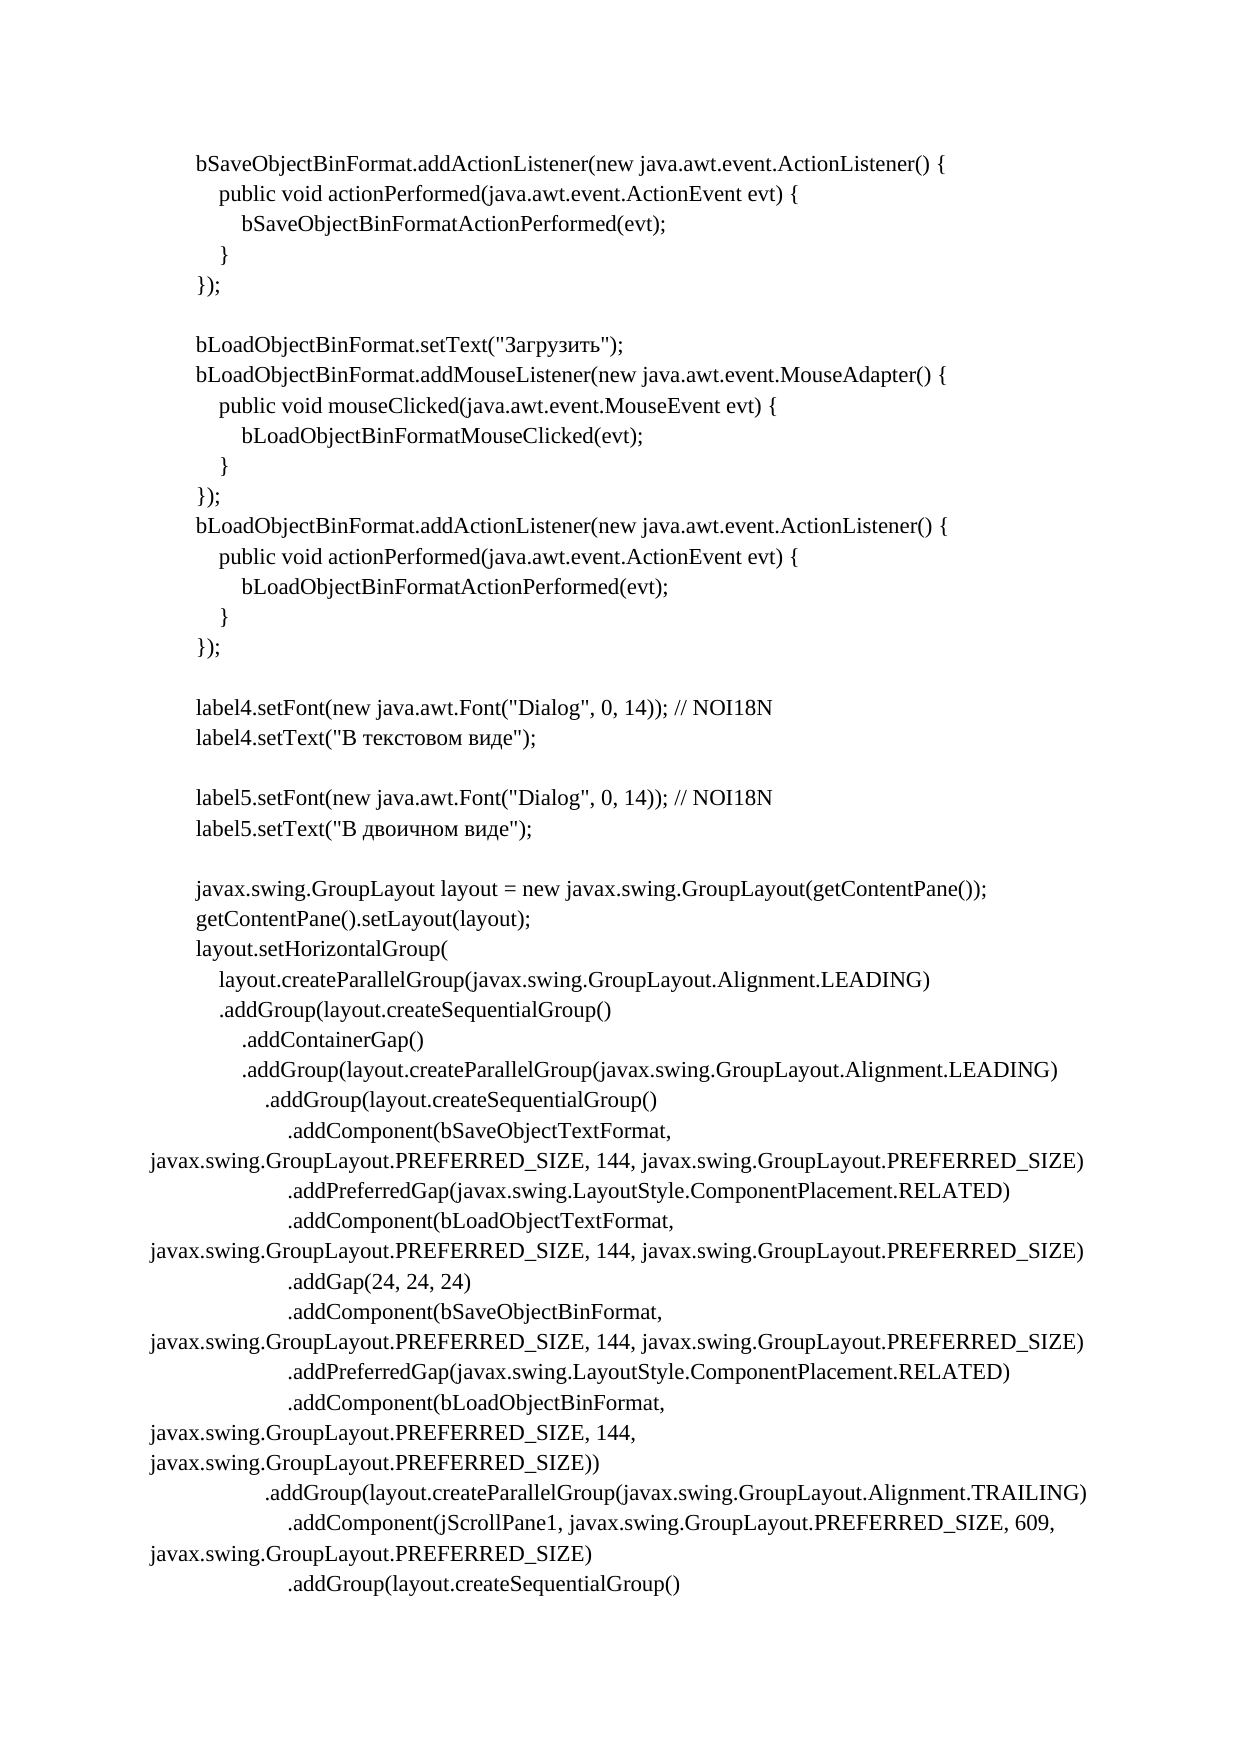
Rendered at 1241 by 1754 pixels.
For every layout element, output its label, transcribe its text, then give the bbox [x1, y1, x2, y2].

text .addComponent(jScrollPane1, javax.swing.GroupLayout.PREFERRED_SIZE, 609, javax.swing.GroupLayout.PREFERRED_SIZE) [150, 1509, 1090, 1566]
text } [150, 241, 1090, 267]
text }); [150, 271, 1090, 297]
text .addComponent(bLoadObjectBinFormat, javax.swing.GroupLayout.PREFERRED_SIZE, 144, javax.swing.GroupLayout.PREFERRED_SIZE)) [150, 1388, 1090, 1475]
text .addGroup(layout.createSequentialGroup() [150, 1570, 1090, 1596]
text bSaveObjectBinFormatActionPerformed(evt); [150, 210, 1090, 237]
text }); [150, 633, 1090, 660]
text .addComponent(bSaveObjectTextFormat, javax.swing.GroupLayout.PREFERRED_SIZE, 144, javax.swing.GroupLayout.PREFERRED_SIZE) [150, 1117, 1090, 1173]
text } [150, 603, 1090, 629]
text bSaveObjectBinFormat.addActionListener(new java.awt.event.ActionListener() { [150, 150, 1090, 176]
text label4.setText("В текстовом виде"); [150, 724, 1090, 750]
text bLoadObjectBinFormat.addMouseListener(new java.awt.event.MouseAdapter() { [150, 361, 1090, 388]
text .addGroup(layout.createSequentialGroup() [150, 996, 1090, 1022]
text .addGroup(layout.createParallelGroup(javax.swing.GroupLayout.Alignment.LEADING) [150, 1056, 1090, 1083]
text }); [150, 482, 1090, 509]
text getContentPane().setLayout(layout); [150, 905, 1090, 932]
text layout.setHorizontalGroup( [150, 935, 1090, 962]
text bLoadObjectBinFormat.setText("Загрузить"); [150, 331, 1090, 358]
text label5.setText("В двоичном виде"); [150, 814, 1090, 841]
text layout.createParallelGroup(javax.swing.GroupLayout.Alignment.LEADING) [150, 966, 1090, 992]
text public void actionPerformed(java.awt.event.ActionEvent evt) { [150, 543, 1090, 569]
text bLoadObjectBinFormatActionPerformed(evt); [150, 573, 1090, 599]
text public void mouseClicked(java.awt.event.MouseEvent evt) { [150, 392, 1090, 418]
text .addGroup(layout.createSequentialGroup() [150, 1086, 1090, 1113]
text bLoadObjectBinFormat.addActionListener(new java.awt.event.ActionListener() { [150, 512, 1090, 539]
text .addComponent(bLoadObjectTextFormat, javax.swing.GroupLayout.PREFERRED_SIZE, 144, javax.swing.GroupLayout.PREFERRED_SIZE) [150, 1207, 1090, 1264]
text javax.swing.GroupLayout layout = new javax.swing.GroupLayout(getContentPane()); [150, 875, 1090, 901]
text label4.setFont(new java.awt.Font("Dialog", 0, 14)); // NOI18N [150, 694, 1090, 720]
text } [150, 452, 1090, 478]
text .addGroup(layout.createParallelGroup(javax.swing.GroupLayout.Alignment.TRAILING) [150, 1479, 1090, 1506]
text label5.setFont(new java.awt.Font("Dialog", 0, 14)); // NOI18N [150, 784, 1090, 811]
text .addPreferredGap(javax.swing.LayoutStyle.ComponentPlacement.RELATED) [150, 1177, 1090, 1203]
text .addContainerGap() [150, 1026, 1090, 1052]
text bLoadObjectBinFormatMouseClicked(evt); [150, 422, 1090, 448]
text .addComponent(bSaveObjectBinFormat, javax.swing.GroupLayout.PREFERRED_SIZE, 144, javax.swing.GroupLayout.PREFERRED_SIZE) [150, 1298, 1090, 1354]
text .addGap(24, 24, 24) [150, 1268, 1090, 1294]
text .addPreferredGap(javax.swing.LayoutStyle.ComponentPlacement.RELATED) [150, 1358, 1090, 1385]
text public void actionPerformed(java.awt.event.ActionEvent evt) { [150, 180, 1090, 207]
